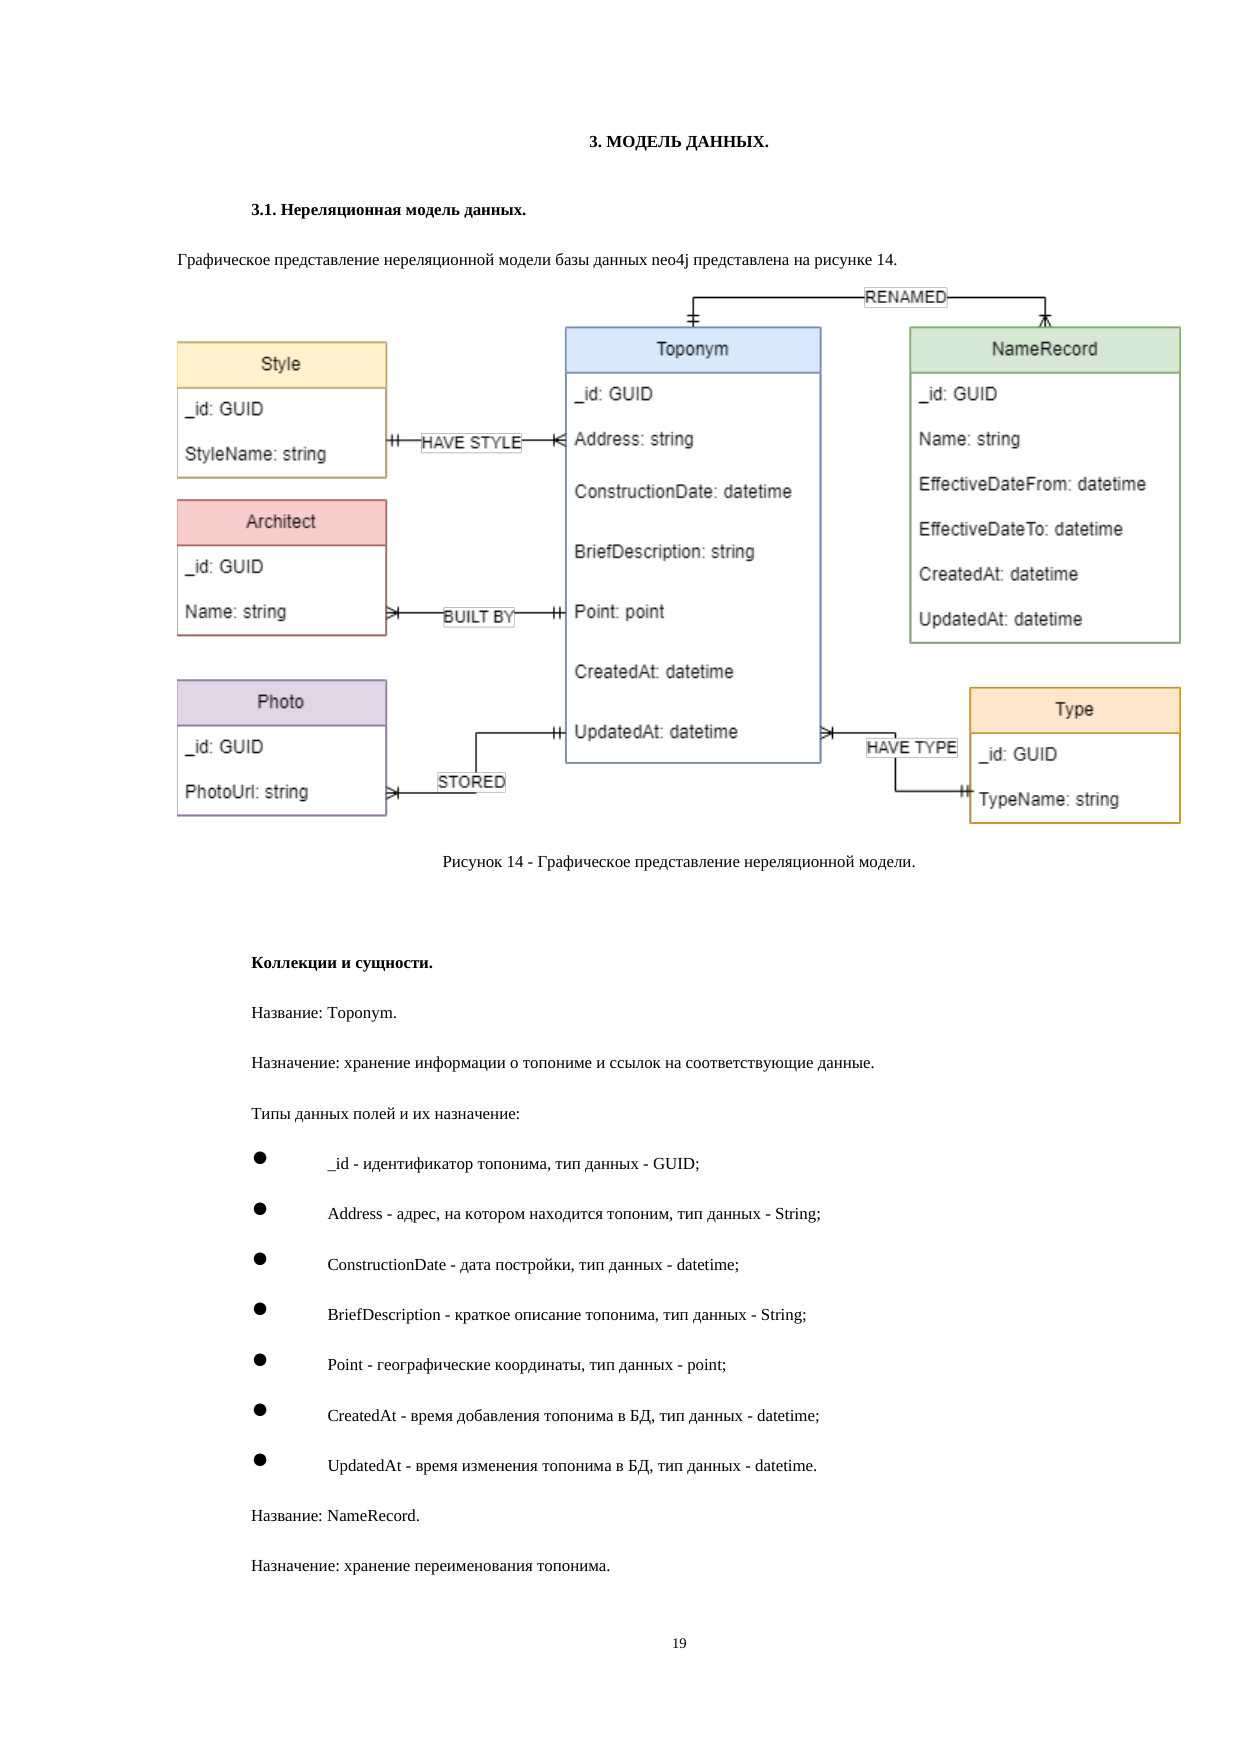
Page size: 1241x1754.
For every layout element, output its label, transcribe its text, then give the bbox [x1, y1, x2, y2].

text Графическое представление нереляционной модели базы данных neo4j представлена на рисунке 14. [177, 236, 1181, 269]
text Название: Toponym. [177, 989, 1181, 1022]
list UpdatedAt - время изменения топонима в БД, тип данных - datetime. [177, 1441, 1181, 1475]
text Назначение: хранение переименования топонима. [177, 1542, 1181, 1576]
text 3.1. Нереляционная модель данных. [177, 185, 1181, 219]
list CreatedAt - время добавления топонима в БД, тип данных - datetime; [177, 1391, 1181, 1425]
list Point - географические координаты, тип данных - point; [177, 1341, 1181, 1374]
list Address - адрес, на котором находится топоним, тип данных - String; [177, 1190, 1181, 1223]
text 3. МОДЕЛЬ ДАННЫХ. [177, 118, 1181, 152]
picture [177, 285, 1181, 824]
list ConstructionDate - дата постройки, тип данных - datetime; [177, 1240, 1181, 1274]
list _id - идентификатор топонима, тип данных - GUID; [177, 1139, 1181, 1173]
text Рисунок 14 - Графическое представление нереляционной модели. [177, 838, 1181, 871]
text Назначение: хранение информации о топониме и ссылок на соответствующие данные. [177, 1039, 1181, 1072]
text Типы данных полей и их назначение: [177, 1089, 1181, 1123]
text Название: NameRecord. [177, 1492, 1181, 1525]
text Коллекции и сущности. [177, 938, 1181, 972]
list BriefDescription - краткое описание топонима, тип данных - String; [177, 1291, 1181, 1324]
